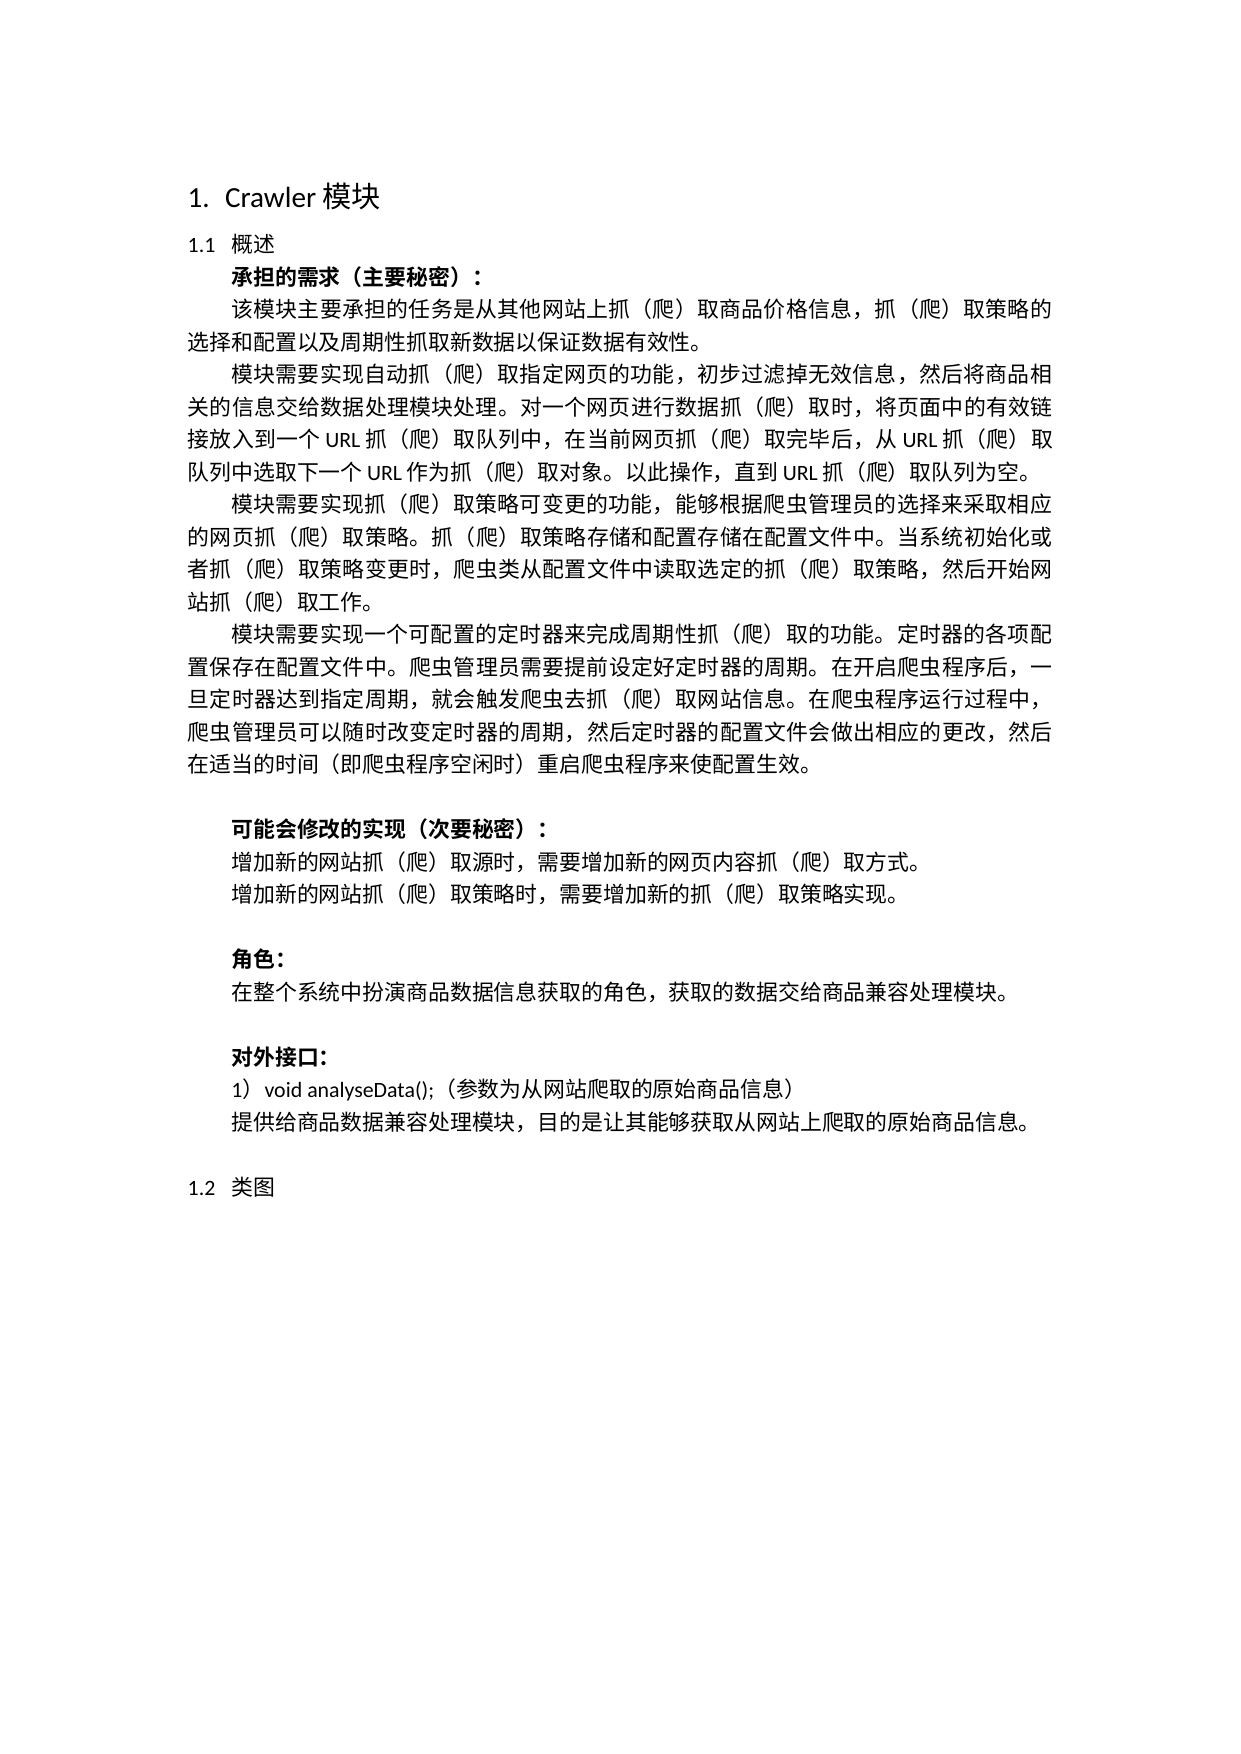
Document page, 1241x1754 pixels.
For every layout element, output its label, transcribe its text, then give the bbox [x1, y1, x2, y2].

list Crawler模块 [187, 162, 1053, 227]
text 模块需要实现抓（爬）取策略可变更的功能，能够根据爬虫管理员的选择来采取相应的网页抓（爬）取策略。抓（爬）取策略存储和配置存储在配置文件中。当系统初始化或者抓（爬）取策略变更时，爬虫类从配置文件中读取选定的抓（爬）取策略，然后开始网站抓（爬）取工作。 [187, 487, 1053, 617]
text 角色： [187, 942, 1053, 974]
text 提供给商品数据兼容处理模块，目的是让其能够获取从网站上爬取的原始商品信息。 [187, 1104, 1053, 1137]
text 可能会修改的实现（次要秘密）： [187, 812, 1053, 844]
text 模块需要实现自动抓（爬）取指定网页的功能，初步过滤掉无效信息，然后将商品相关的信息交给数据处理模块处理。对一个网页进行数据抓（爬）取时，将页面中的有效链接放入到一个URL抓（爬）取队列中，在当前网页抓（爬）取完毕后，从URL抓（爬）取队列中选取下一个URL作为抓（爬）取对象。以此操作，直到URL抓（爬）取队列为空。 [187, 357, 1053, 487]
text 1.2 类图 [187, 1169, 1053, 1202]
text 1）void analyseData();（参数为从网站爬取的原始商品信息） [187, 1072, 1053, 1104]
text 模块需要实现一个可配置的定时器来完成周期性抓（爬）取的功能。定时器的各项配置保存在配置文件中。爬虫管理员需要提前设定好定时器的周期。在开启爬虫程序后，一旦定时器达到指定周期，就会触发爬虫去抓（爬）取网站信息。在爬虫程序运行过程中，爬虫管理员可以随时改变定时器的周期，然后定时器的配置文件会做出相应的更改，然后在适当的时间（即爬虫程序空闲时）重启爬虫程序来使配置生效。 [187, 617, 1053, 779]
text 在整个系统中扮演商品数据信息获取的角色，获取的数据交给商品兼容处理模块。 [187, 974, 1053, 1007]
text 1.1 概述 [187, 227, 1053, 259]
text 增加新的网站抓（爬）取策略时，需要增加新的抓（爬）取策略实现。 [187, 877, 1053, 909]
text 该模块主要承担的任务是从其他网站上抓（爬）取商品价格信息，抓（爬）取策略的选择和配置以及周期性抓取新数据以保证数据有效性。 [187, 292, 1053, 357]
text 增加新的网站抓（爬）取源时，需要增加新的网页内容抓（爬）取方式。 [187, 844, 1053, 877]
text 对外接口： [187, 1039, 1053, 1072]
text 承担的需求（主要秘密）： [187, 259, 1053, 292]
